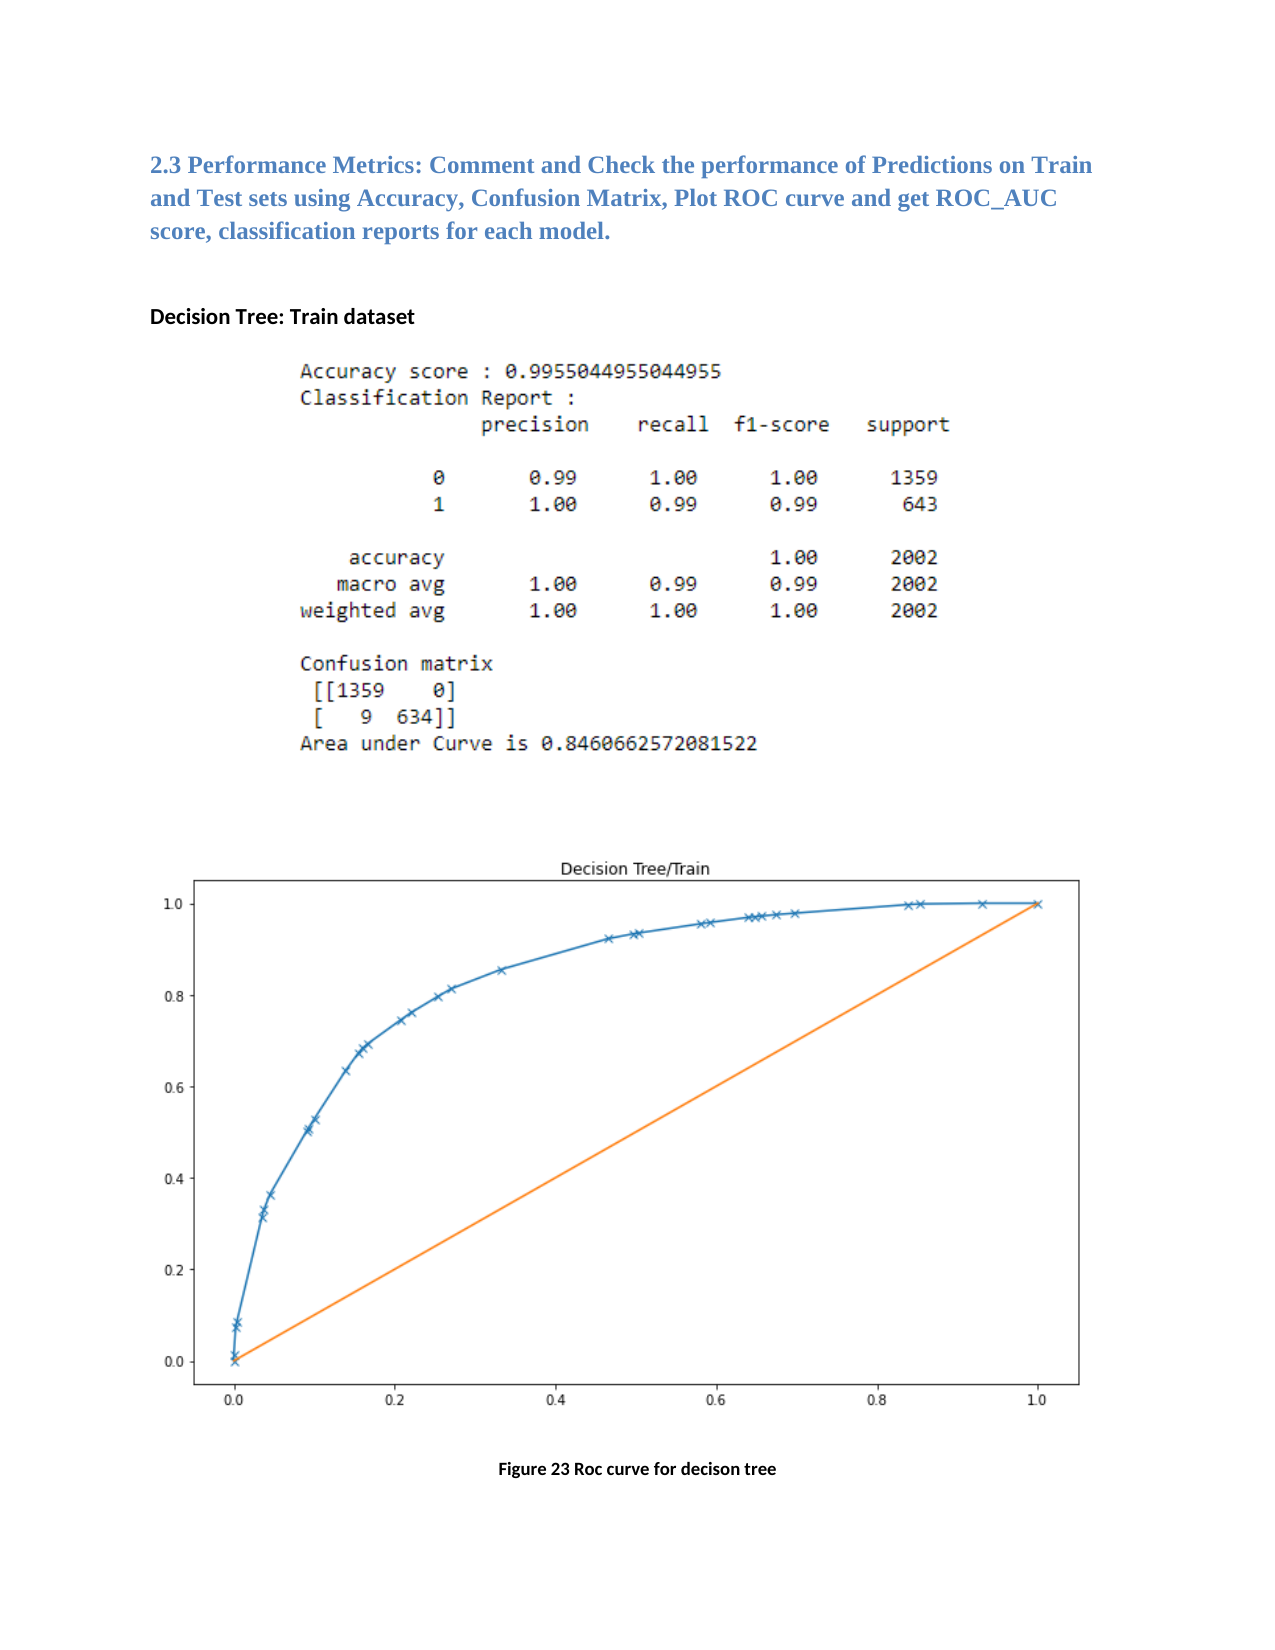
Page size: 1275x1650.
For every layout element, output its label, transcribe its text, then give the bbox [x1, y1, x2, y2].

text Decision Tree: Train dataset [150, 302, 1125, 330]
text Figure 23 Roc curve for decison tree [150, 1457, 1125, 1480]
picture [150, 851, 1125, 1433]
picture [288, 355, 987, 774]
subtitle 2.3 Performance Metrics: Comment and Check the performance of Predictions on Train and Test sets using Accuracy, Confusion Matrix, Plot ROC curve and get ROC_AUC score, classification reports for each model. [150, 150, 1125, 245]
